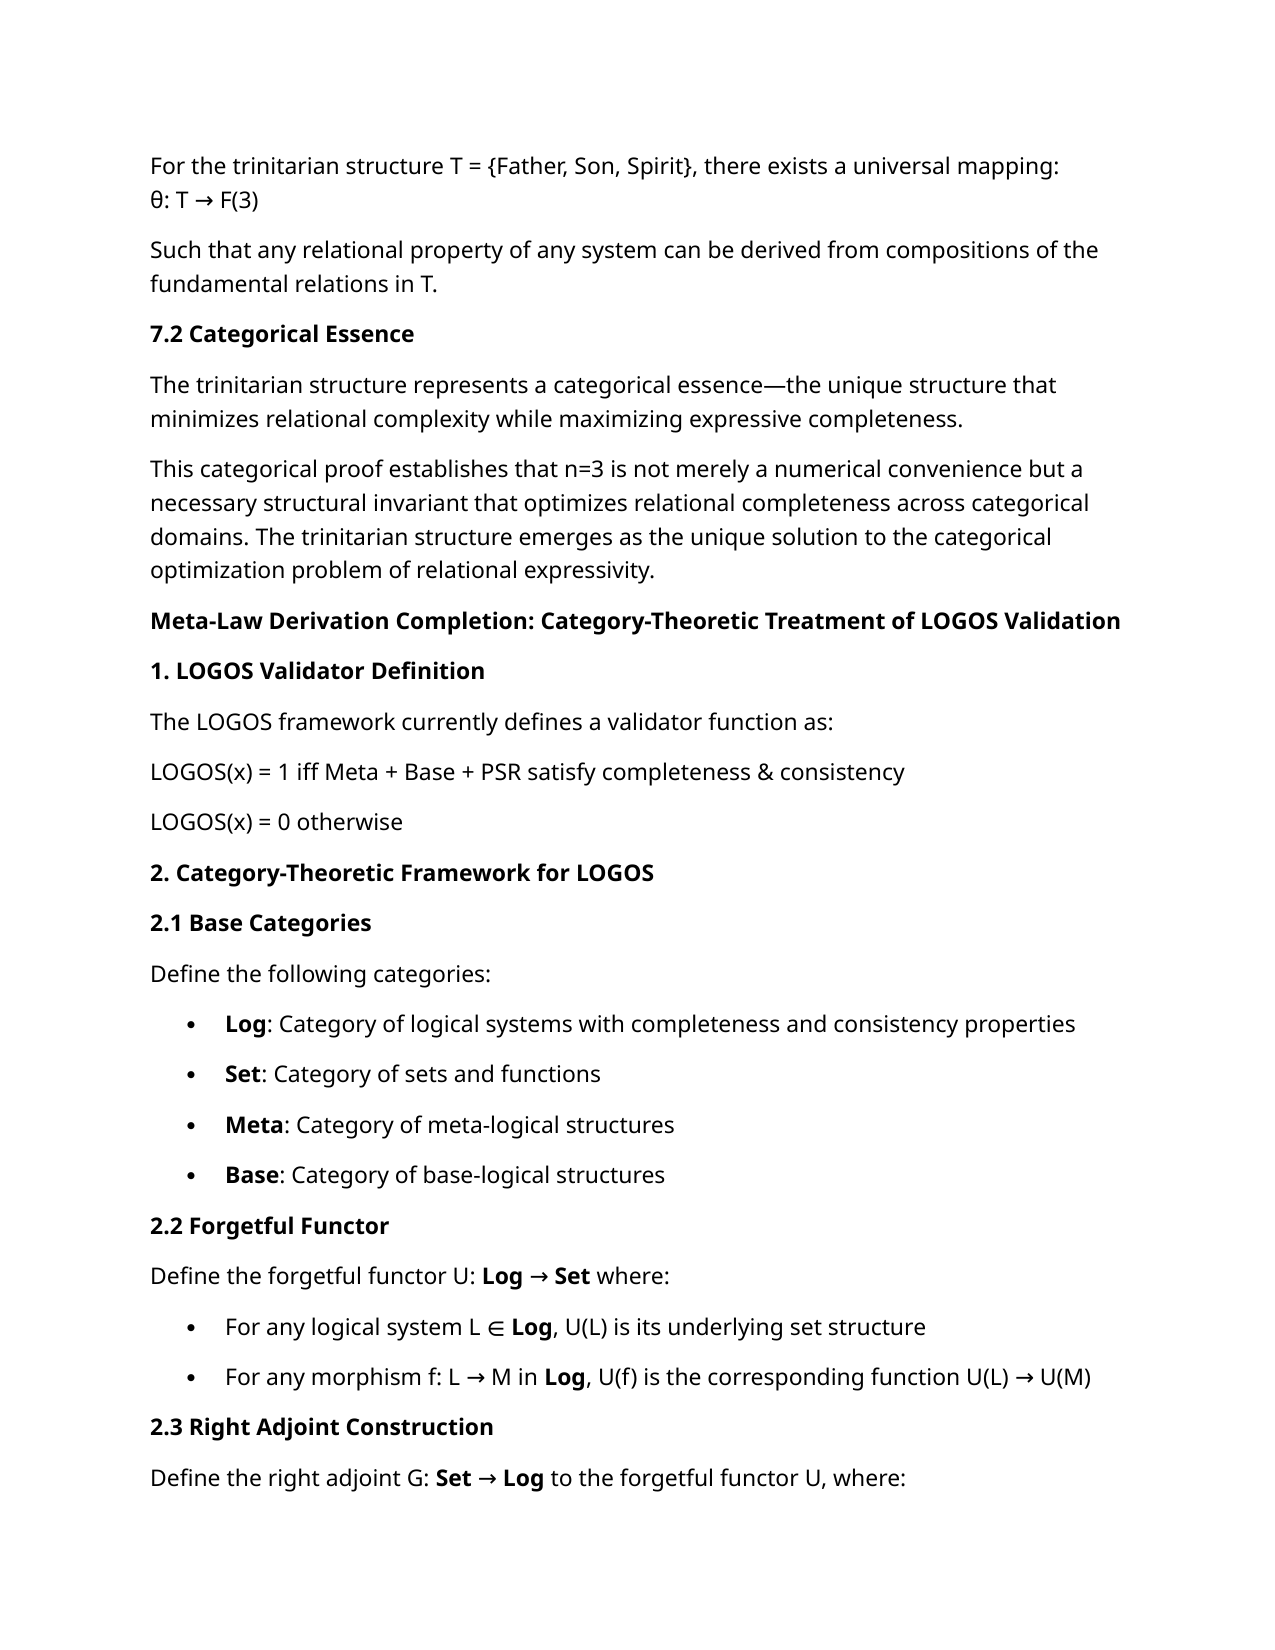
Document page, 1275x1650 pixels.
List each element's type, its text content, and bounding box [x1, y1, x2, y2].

text 2.2 Forgetful Functor [150, 1209, 1125, 1241]
list Meta: Category of meta-logical structures [187, 1109, 1125, 1140]
text Such that any relational property of any system can be derived from compositions of the fundamental relations in T. [150, 234, 1125, 299]
list Base: Category of base-logical structures [187, 1159, 1125, 1190]
text Define the forgetful functor U: Log → Set where: [150, 1260, 1125, 1291]
list Set: Category of sets and functions [187, 1058, 1125, 1089]
list Log: Category of logical systems with completeness and consistency properties [187, 1008, 1125, 1039]
text This categorical proof establishes that n=3 is not merely a numerical convenience but a necessary structural invariant that optimizes relational completeness across categorical domains. The trinitarian structure emerges as the unique solution to the categorical optimization problem of relational expressivity. [150, 453, 1125, 585]
text 2. Category-Theoretic Framework for LOGOS [150, 857, 1125, 888]
text The trinitarian structure represents a categorical essence—the unique structure that minimizes relational complexity while maximizing expressive completeness. [150, 369, 1125, 434]
text Meta-Law Derivation Completion: Category-Theoretic Treatment of LOGOS Validation [150, 604, 1125, 636]
text 1. LOGOS Validator Definition [150, 655, 1125, 686]
text LOGOS(x) = 0 otherwise [150, 806, 1125, 837]
text Define the right adjoint G: Set → Log to the forgetful functor U, where: [150, 1462, 1125, 1493]
text 7.2 Categorical Essence [150, 318, 1125, 349]
list For any morphism f: L → M in Log, U(f) is the corresponding function U(L) → U(M) [187, 1361, 1125, 1392]
text The LOGOS framework currently defines a validator function as: [150, 705, 1125, 737]
text For the trinitarian structure T = {Father, Son, Spirit}, there exists a universal mapping: θ: T → F(3) [150, 150, 1125, 215]
text LOGOS(x) = 1 iff Meta + Base + PSR satisfy completeness & consistency [150, 756, 1125, 787]
text Define the following categories: [150, 957, 1125, 989]
list For any logical system L ∈ Log, U(L) is its underlying set structure [187, 1310, 1125, 1342]
text 2.3 Right Adjoint Construction [150, 1411, 1125, 1442]
text 2.1 Base Categories [150, 907, 1125, 938]
